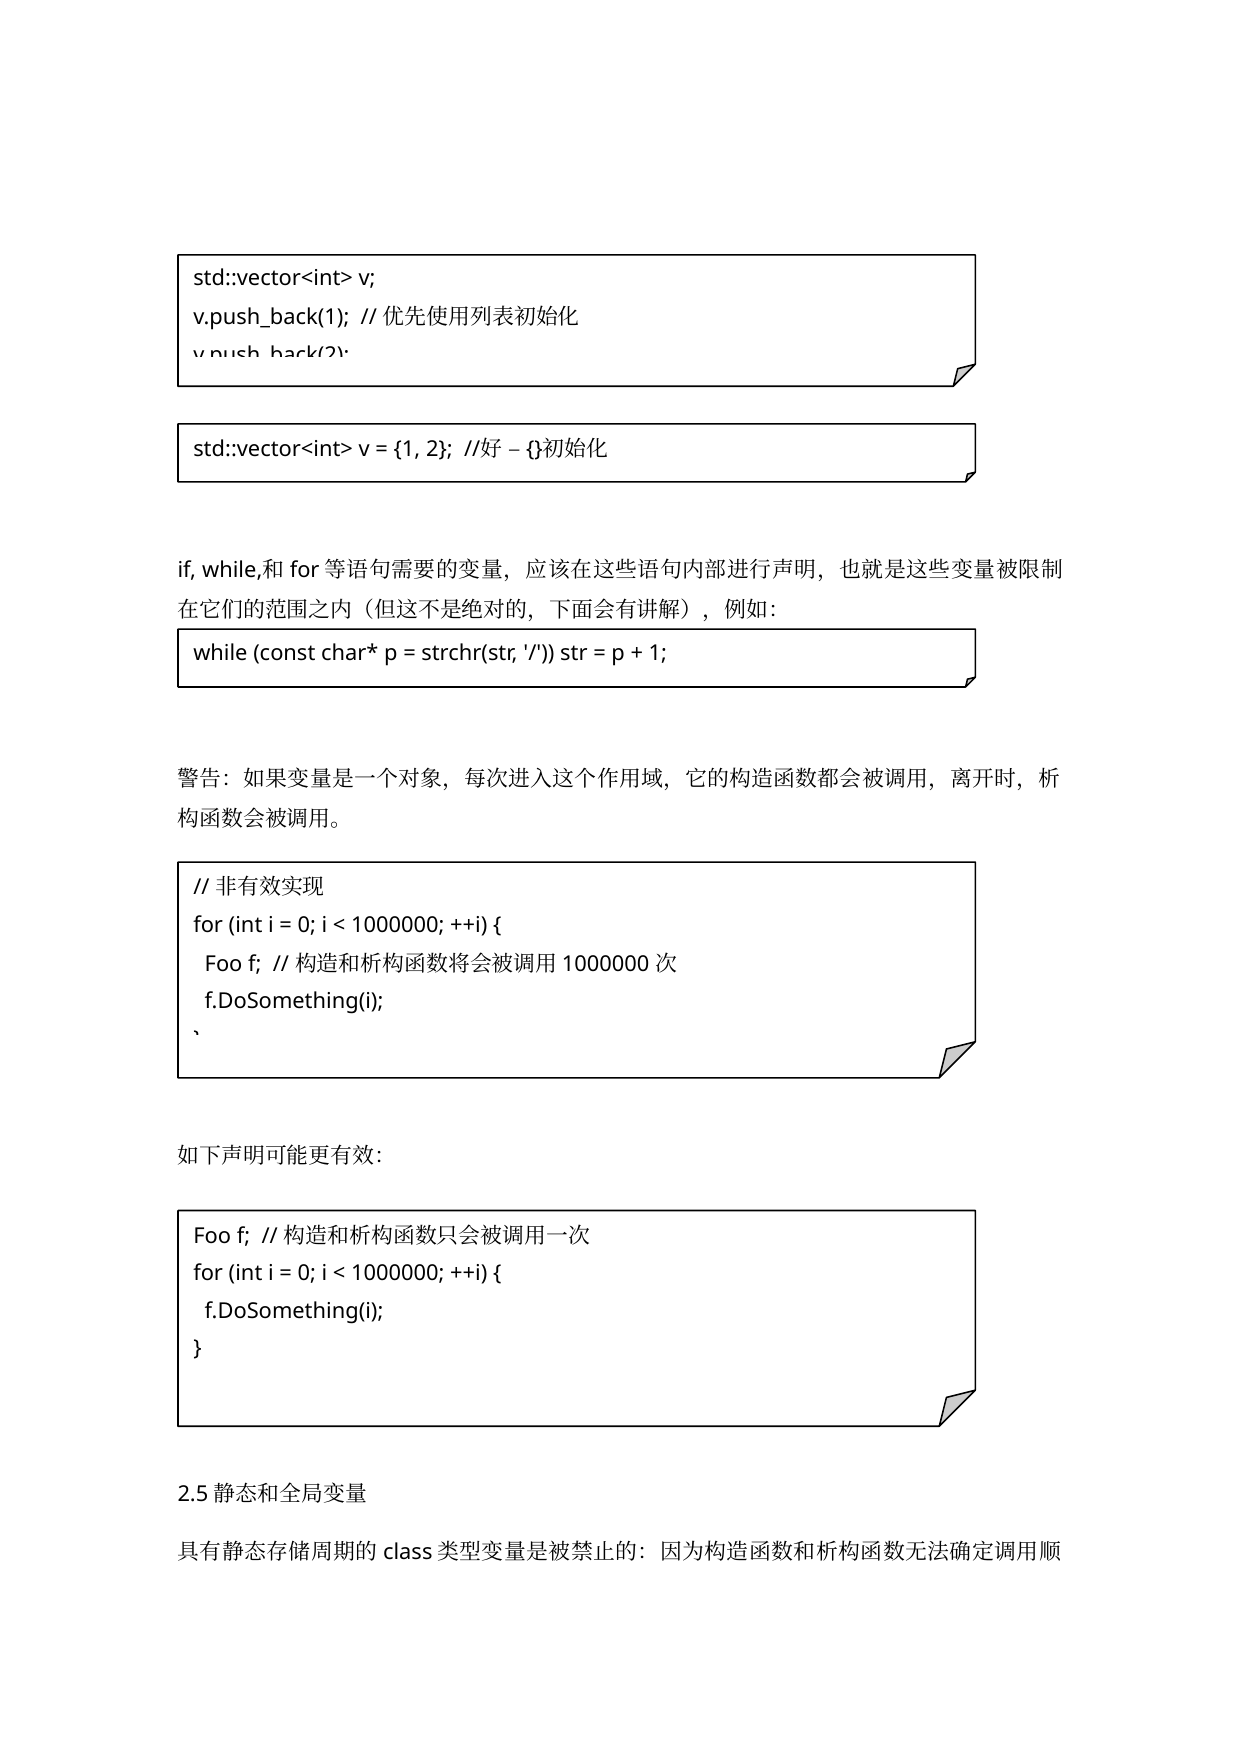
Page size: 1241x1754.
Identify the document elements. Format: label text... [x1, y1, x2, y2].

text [177, 1534, 1063, 1566]
text 2.5 静态和全局变量 [177, 1476, 1063, 1508]
text 如下声明可能更有效： [177, 1139, 1063, 1170]
text if, while,和for等语句需要的变量，应该在这些语句内部进行声明，也就是这些变量被限制在它们的范围之内（但这不是绝对的，下面会有讲解），例如： [177, 552, 1063, 623]
text 警告：如果变量是一个对象，每次进入这个作用域，它的构造函数都会被调用，离开时，析构函数会被调用。 [177, 762, 1063, 832]
